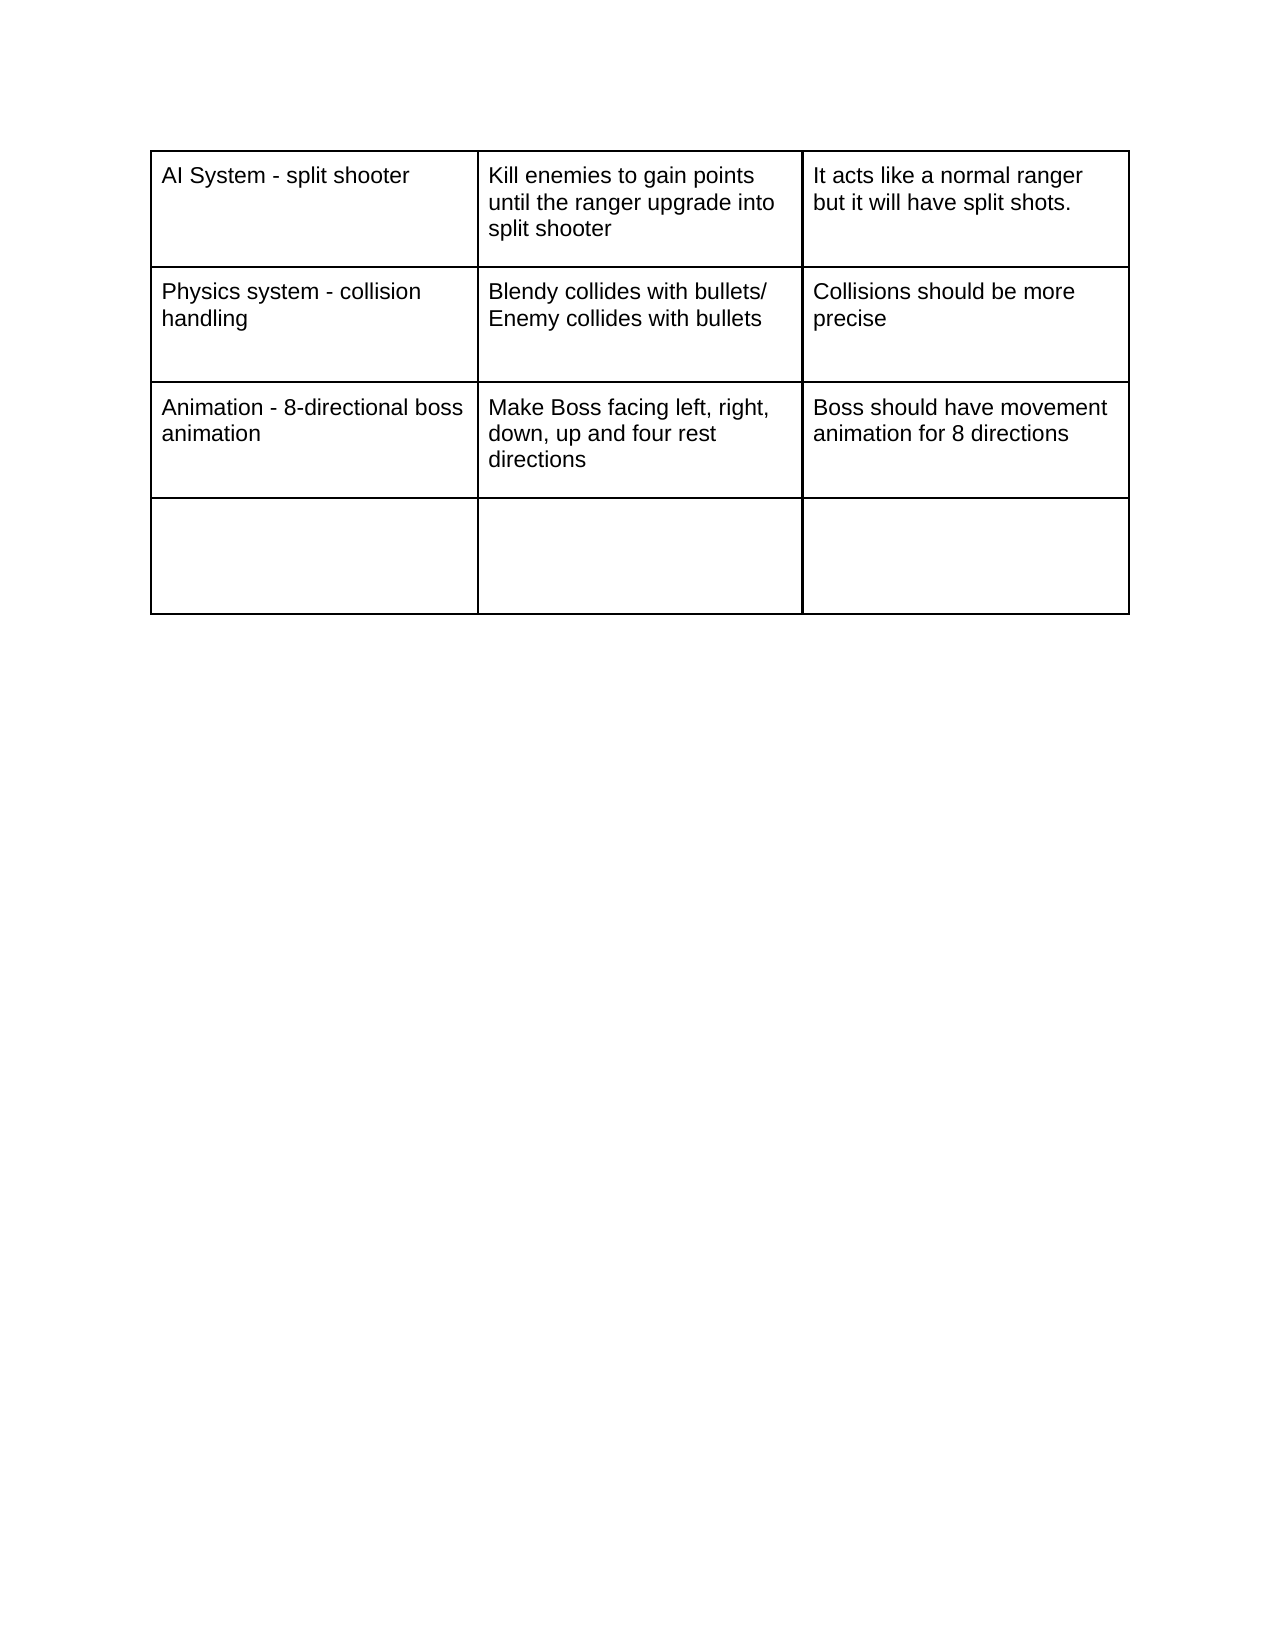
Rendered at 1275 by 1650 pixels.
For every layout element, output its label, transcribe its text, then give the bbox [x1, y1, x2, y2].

table_cell Animation - 8-directional boss animation [152, 383, 477, 497]
table_cell Physics system - collision handling [152, 268, 477, 381]
table_cell [152, 499, 477, 612]
table_cell Make Boss facing left, right, down, up and four rest directions [479, 383, 801, 497]
table_cell Blendy collides with bullets/ Enemy collides with bullets [479, 268, 801, 381]
table_cell Kill enemies to gain points until the ranger upgrade into split shooter [479, 152, 801, 266]
table_cell Collisions should be more precise [804, 268, 1128, 381]
table_cell [804, 499, 1128, 612]
table_cell AI System - split shooter [152, 152, 477, 266]
table_cell [479, 499, 801, 612]
table_cell Boss should have movement animation for 8 directions [804, 383, 1128, 497]
table_cell It acts like a normal ranger but it will have split shots. [804, 152, 1128, 266]
